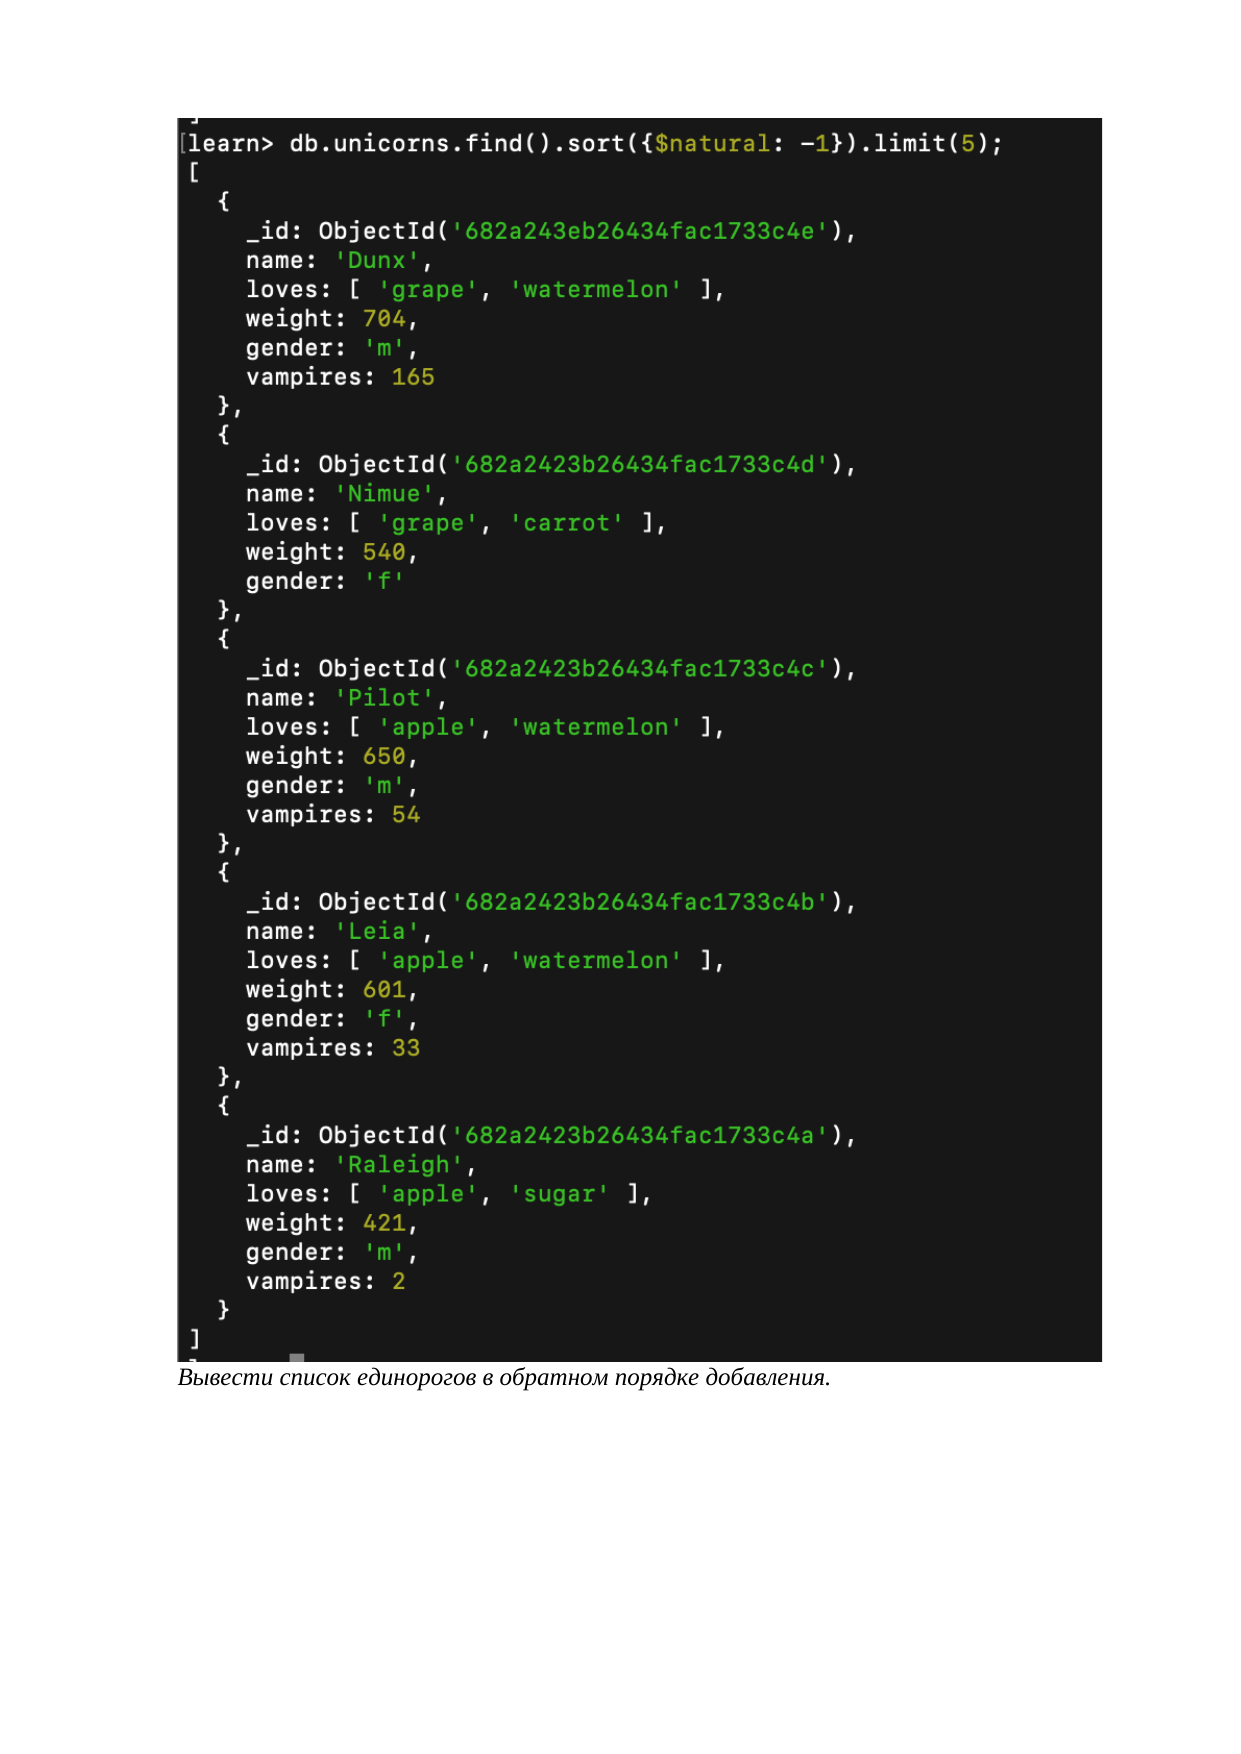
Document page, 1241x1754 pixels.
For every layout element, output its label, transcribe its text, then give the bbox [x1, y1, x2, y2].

picture [177, 118, 1103, 1362]
text Вывести список единорогов в обратном порядке добавления. [177, 1362, 1152, 1391]
